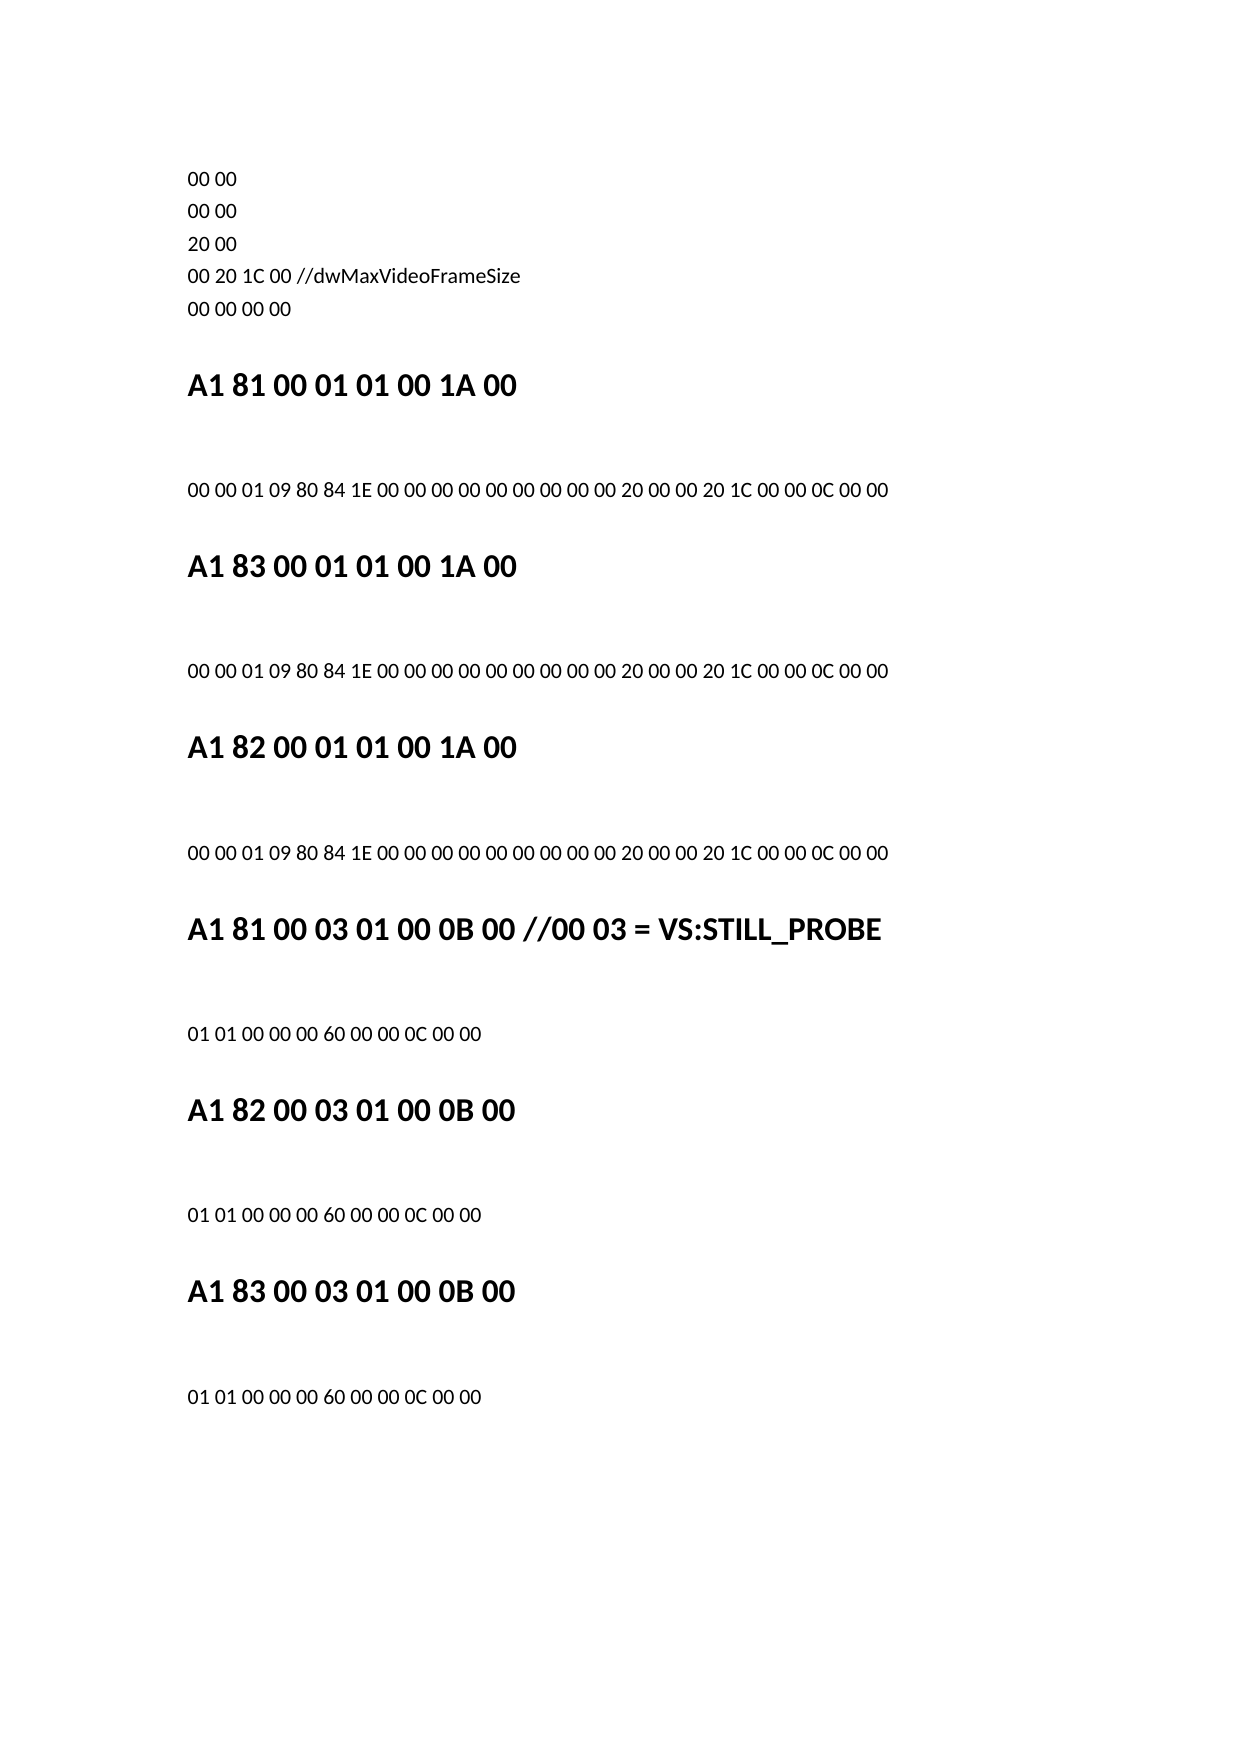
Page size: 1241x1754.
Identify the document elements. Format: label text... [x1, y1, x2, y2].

subtitle A1 83 00 03 01 00 0B 00 [187, 1258, 1053, 1323]
text 00 00 01 09 80 84 1E 00 00 00 00 00 00 00 00 00 20 00 00 20 1C 00 00 0C 00 00 [187, 655, 1053, 687]
subtitle A1 81 00 03 01 00 0B 00 //00 03 = VS:STILL_PROBE [187, 896, 1053, 961]
text 20 00 [187, 227, 1053, 259]
text 01 01 00 00 00 60 00 00 0C 00 00 [187, 1380, 1053, 1413]
subtitle A1 81 00 01 01 00 1A 00 [187, 352, 1053, 417]
subtitle A1 83 00 01 01 00 1A 00 [187, 533, 1053, 598]
text 00 00 00 00 [187, 292, 1053, 324]
text 01 01 00 00 00 60 00 00 0C 00 00 [187, 1017, 1053, 1050]
subtitle A1 82 00 03 01 00 0B 00 [187, 1077, 1053, 1142]
subtitle A1 82 00 01 01 00 1A 00 [187, 714, 1053, 779]
text 00 00 [187, 194, 1053, 227]
text 00 00 [187, 162, 1053, 194]
text 01 01 00 00 00 60 00 00 0C 00 00 [187, 1199, 1053, 1231]
text 00 20 1C 00 //dwMaxVideoFrameSize [187, 259, 1053, 292]
text 00 00 01 09 80 84 1E 00 00 00 00 00 00 00 00 00 20 00 00 20 1C 00 00 0C 00 00 [187, 836, 1053, 868]
text 00 00 01 09 80 84 1E 00 00 00 00 00 00 00 00 00 20 00 00 20 1C 00 00 0C 00 00 [187, 473, 1053, 506]
